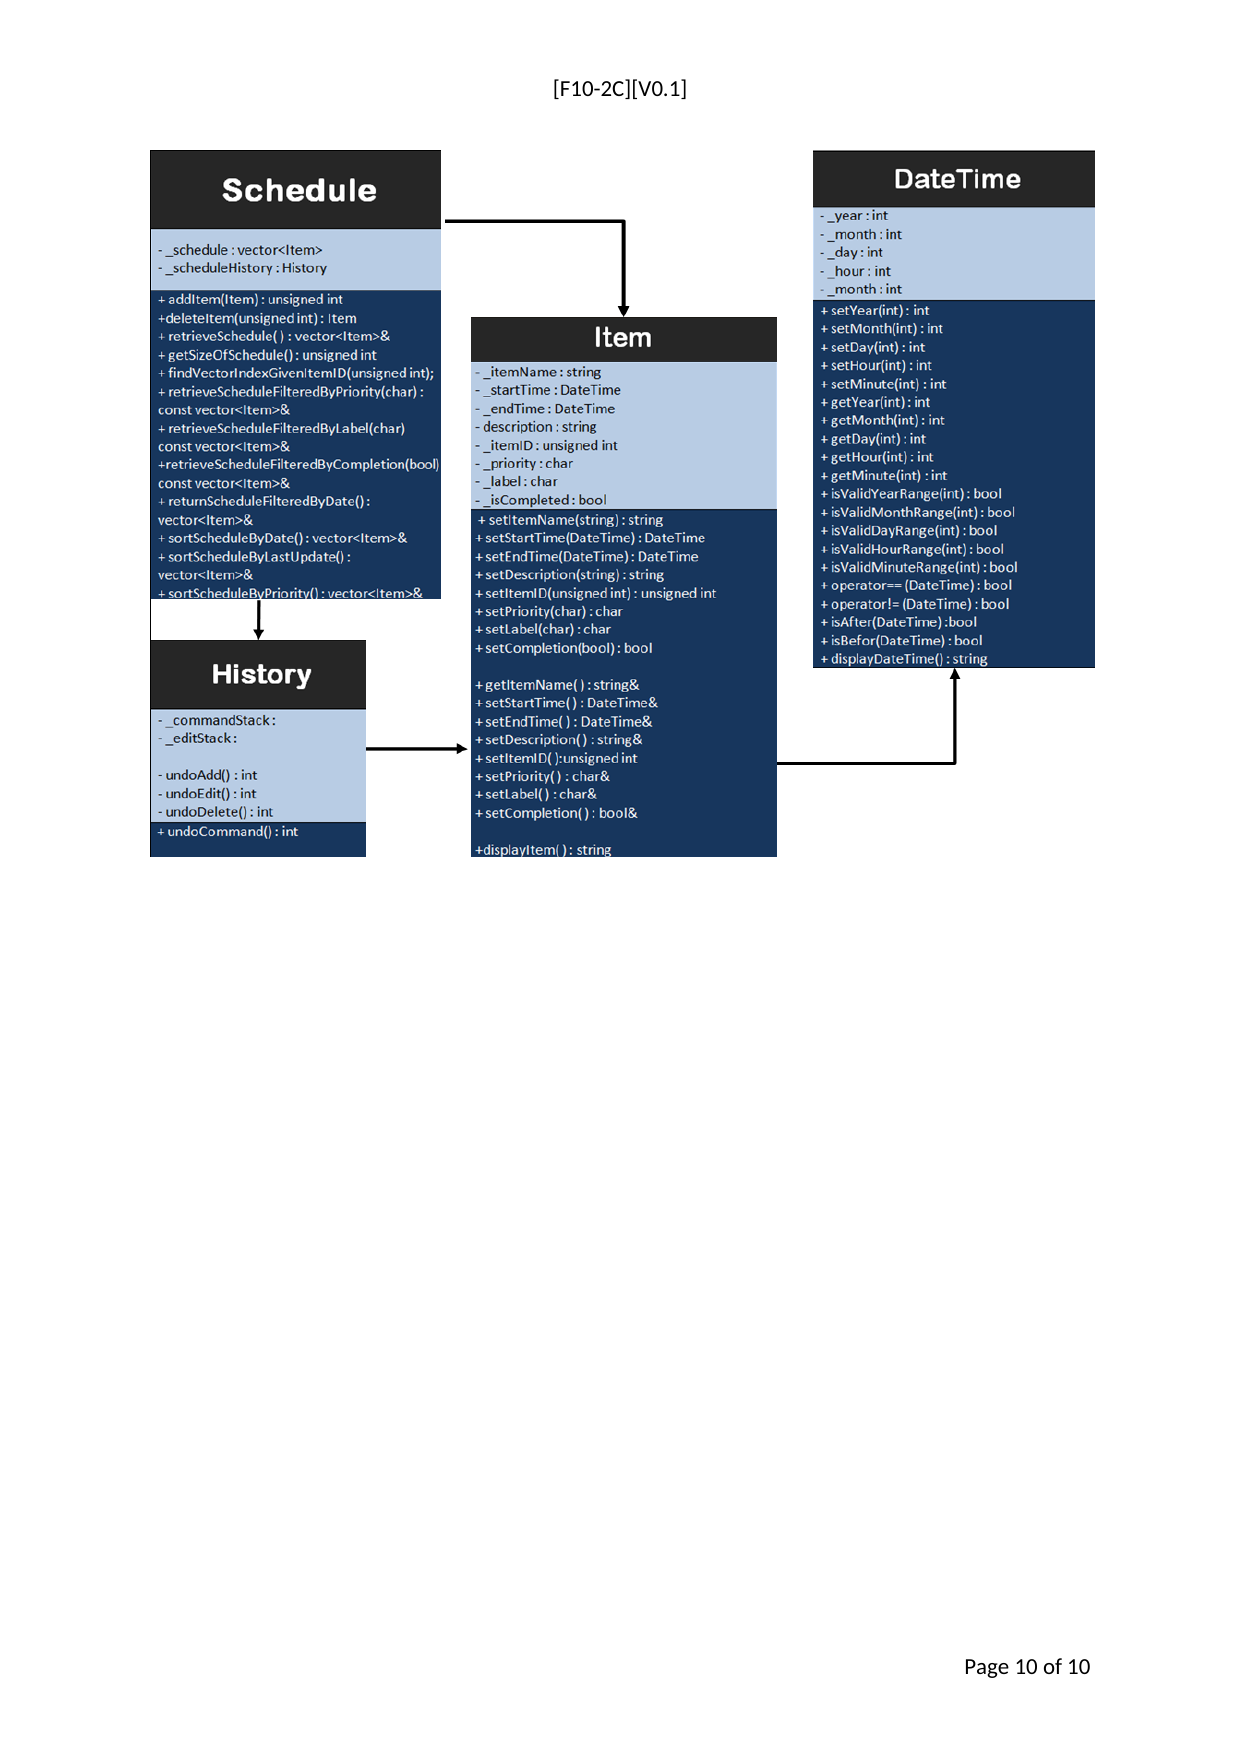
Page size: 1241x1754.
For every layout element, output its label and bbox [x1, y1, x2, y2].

picture [150, 150, 1095, 857]
